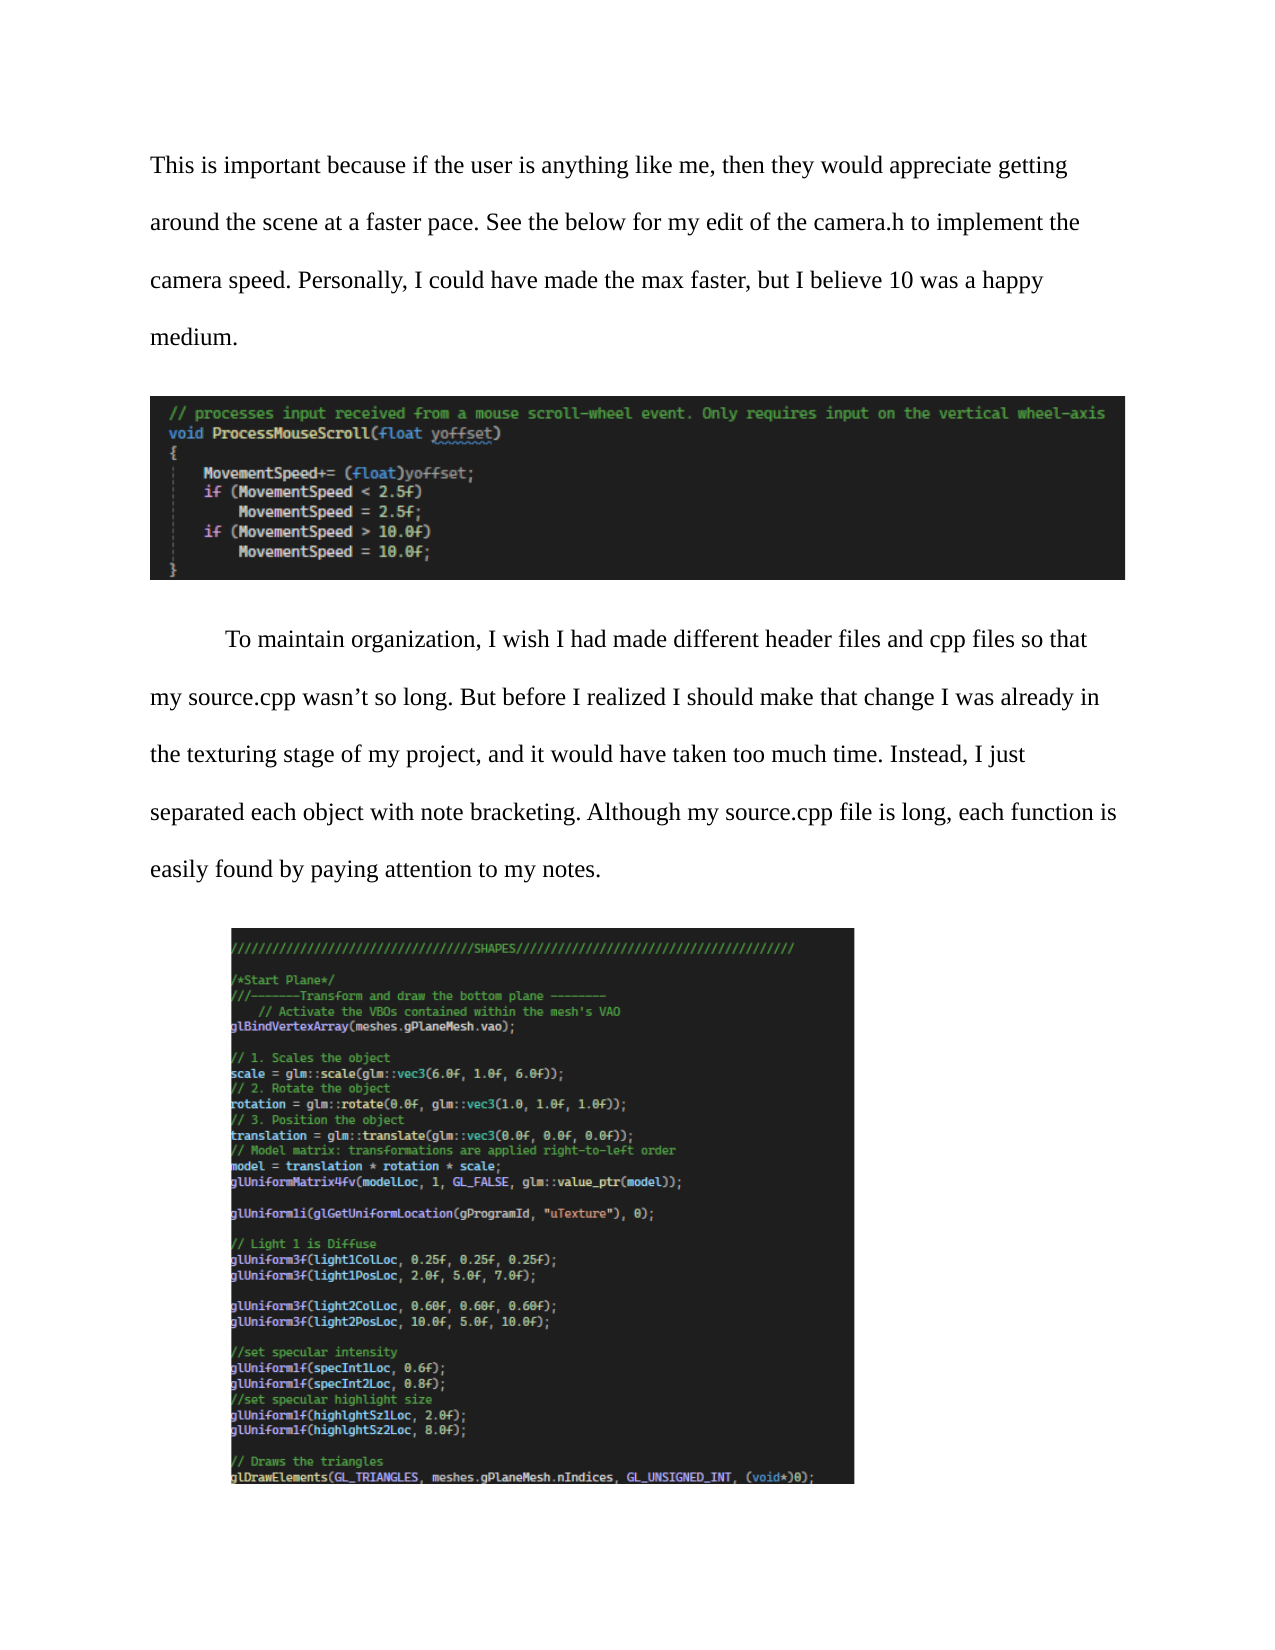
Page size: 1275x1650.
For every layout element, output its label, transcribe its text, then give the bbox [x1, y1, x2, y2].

text To maintain organization, I wish I had made different header files and cpp files so that my source.cpp wasn’t so long. But before I realized I should make that change I was already in the texturing stage of my project, and it would have taken too much time. Instead, I just separated each object with note bracketing. Although my source.cpp file is long, each function is easily found by paying attention to my notes. [150, 624, 1125, 883]
picture [231, 928, 855, 1484]
picture [150, 396, 1125, 580]
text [150, 150, 1125, 351]
